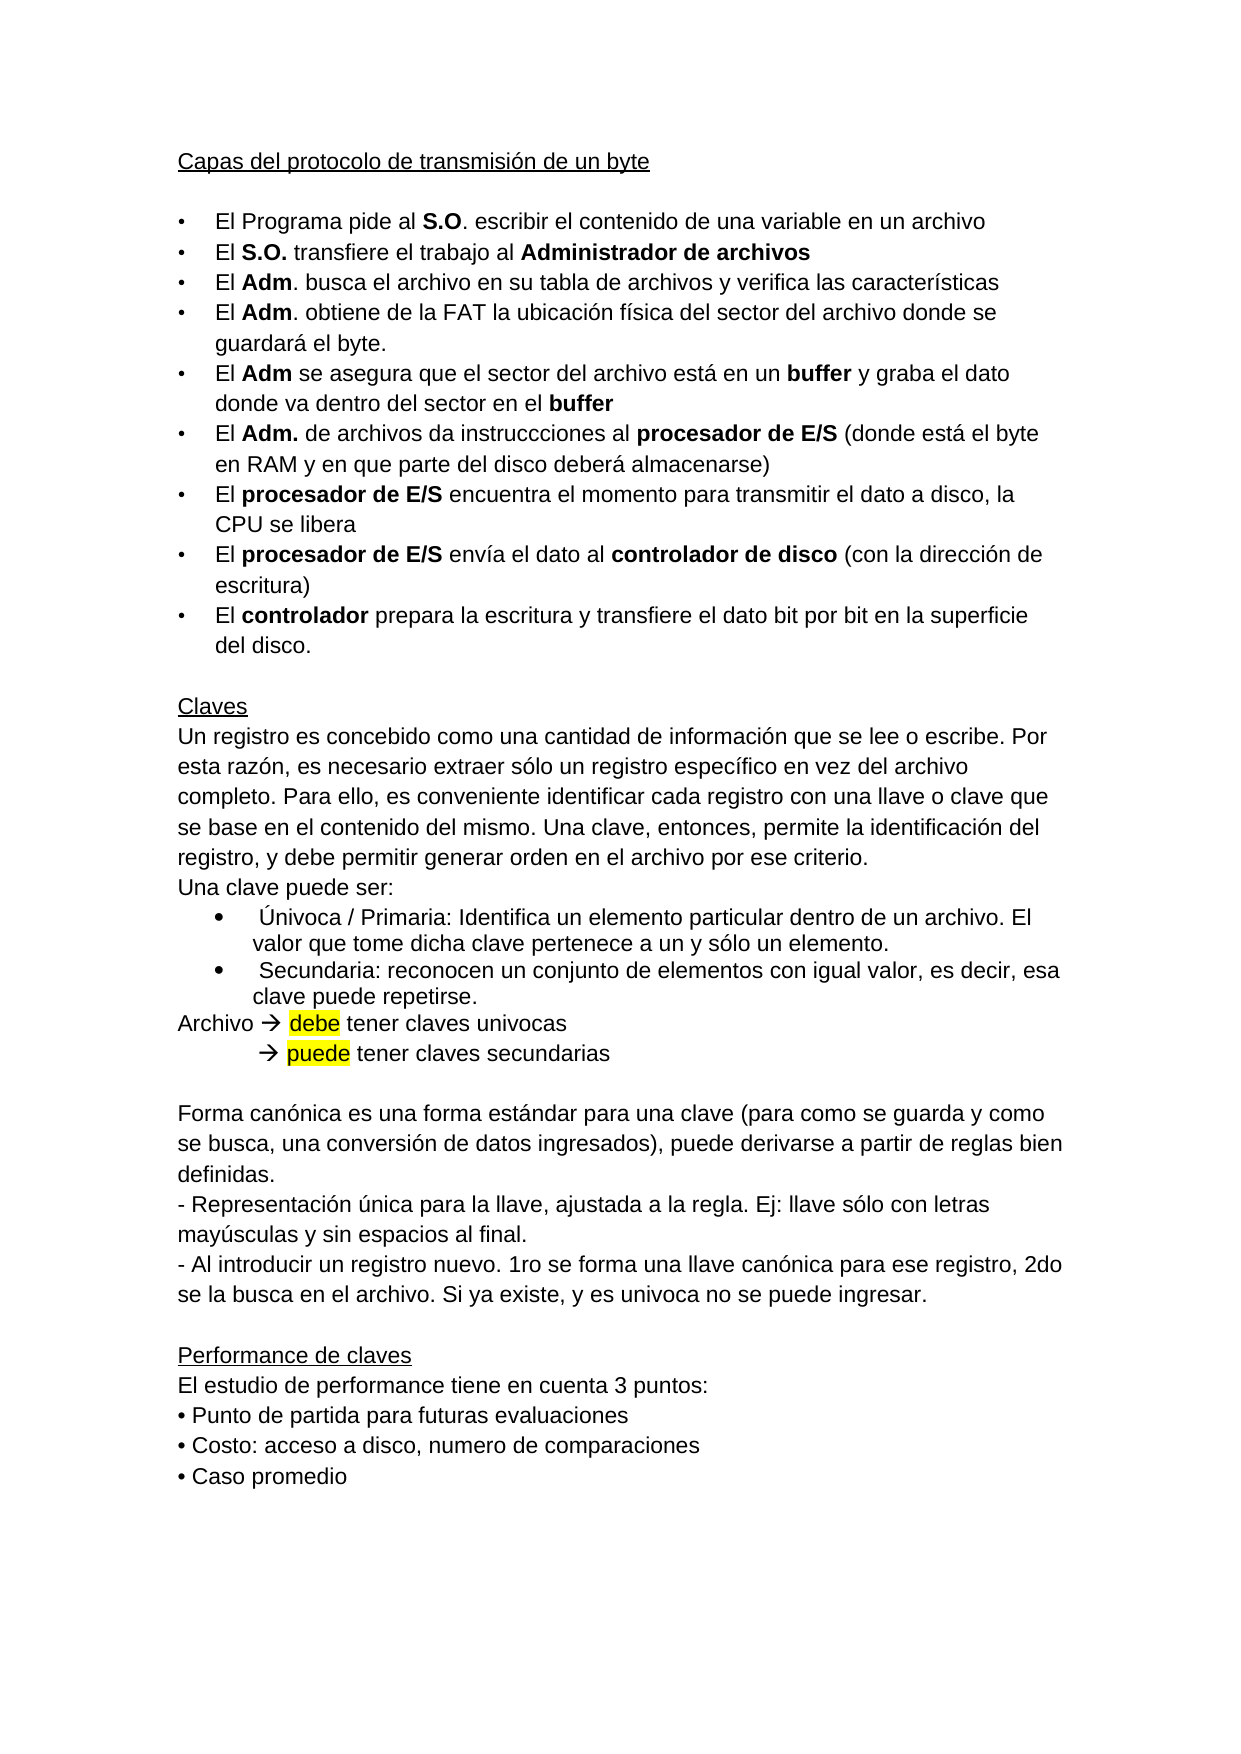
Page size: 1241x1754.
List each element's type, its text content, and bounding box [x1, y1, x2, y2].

text puede tener claves secundarias [350, 1040, 1063, 1066]
list El procesador de E/S envía el dato al controlador de disco (con la dirección de escritura) [177, 541, 1063, 598]
text Un registro es concebido como una cantidad de información que se lee o escribe. Por esta razón, es necesario extraer sólo un registro específico en vez del archivo completo. Para ello, es conveniente identificar cada registro con una llave o clave que se base en el contenido del mismo. Una clave, entonces, permite la identificación del registro, y debe permitir generar orden en el archivo por ese criterio. [177, 723, 1063, 870]
list El procesador de E/S encuentra el momento para transmitir el dato a disco, la CPU se libera [177, 481, 1063, 537]
text Capas del protocolo de transmisión de un byte [177, 148, 1063, 174]
text El estudio de performance tiene en cuenta 3 puntos: [177, 1372, 1063, 1398]
list Únivoca / Primaria: Identifica un elemento particular dentro de un archivo. El valor que tome dicha clave pertenece a un y sólo un elemento. [215, 904, 1063, 957]
text • Caso promedio [177, 1463, 1063, 1489]
list El controlador prepara la escritura y transfiere el dato bit por bit en la superficie del disco. [177, 602, 1063, 658]
text Una clave puede ser: [177, 874, 1063, 900]
text - Al introducir un registro nuevo. 1ro se forma una llave canónica para ese registro, 2do se la busca en el archivo. Si ya existe, y es univoca no se puede ingresar. [177, 1251, 1063, 1308]
text puede tener claves secundarias [177, 1040, 287, 1066]
list El Adm. busca el archivo en su tabla de archivos y verifica las características [177, 269, 1063, 295]
text • Punto de partida para futuras evaluaciones [177, 1402, 1063, 1428]
list El Adm. obtiene de la FAT la ubicación física del sector del archivo donde se guardará el byte. [177, 299, 1063, 356]
text - Representación única para la llave, ajustada a la regla. Ej: llave sólo con letras mayúsculas y sin espacios al final. [177, 1191, 1063, 1247]
list El S.O. transfiere el trabajo al Administrador de archivos [177, 238, 1063, 265]
list El Adm se asegura que el sector del archivo está en un buffer y graba el dato donde va dentro del sector en el buffer [177, 360, 1063, 416]
text Claves [177, 693, 1063, 719]
text • Costo: acceso a disco, numero de comparaciones [177, 1432, 1063, 1459]
text Performance de claves [177, 1342, 1063, 1368]
list Secundaria: reconocen un conjunto de elementos con igual valor, es decir, esa clave puede repetirse. [215, 957, 1063, 1009]
text Forma canónica es una forma estándar para una clave (para como se guarda y como se busca, una conversión de datos ingresados), puede derivarse a partir de reglas bien definidas. [177, 1100, 1063, 1187]
text Archivo debe tener claves univocas [177, 1009, 1063, 1036]
list El Programa pide al S.O. escribir el contenido de una variable en un archivo [177, 208, 1063, 234]
list El Adm. de archivos da instruccciones al procesador de E/S (donde está el byte en RAM y en que parte del disco deberá almacenarse) [177, 420, 1063, 477]
